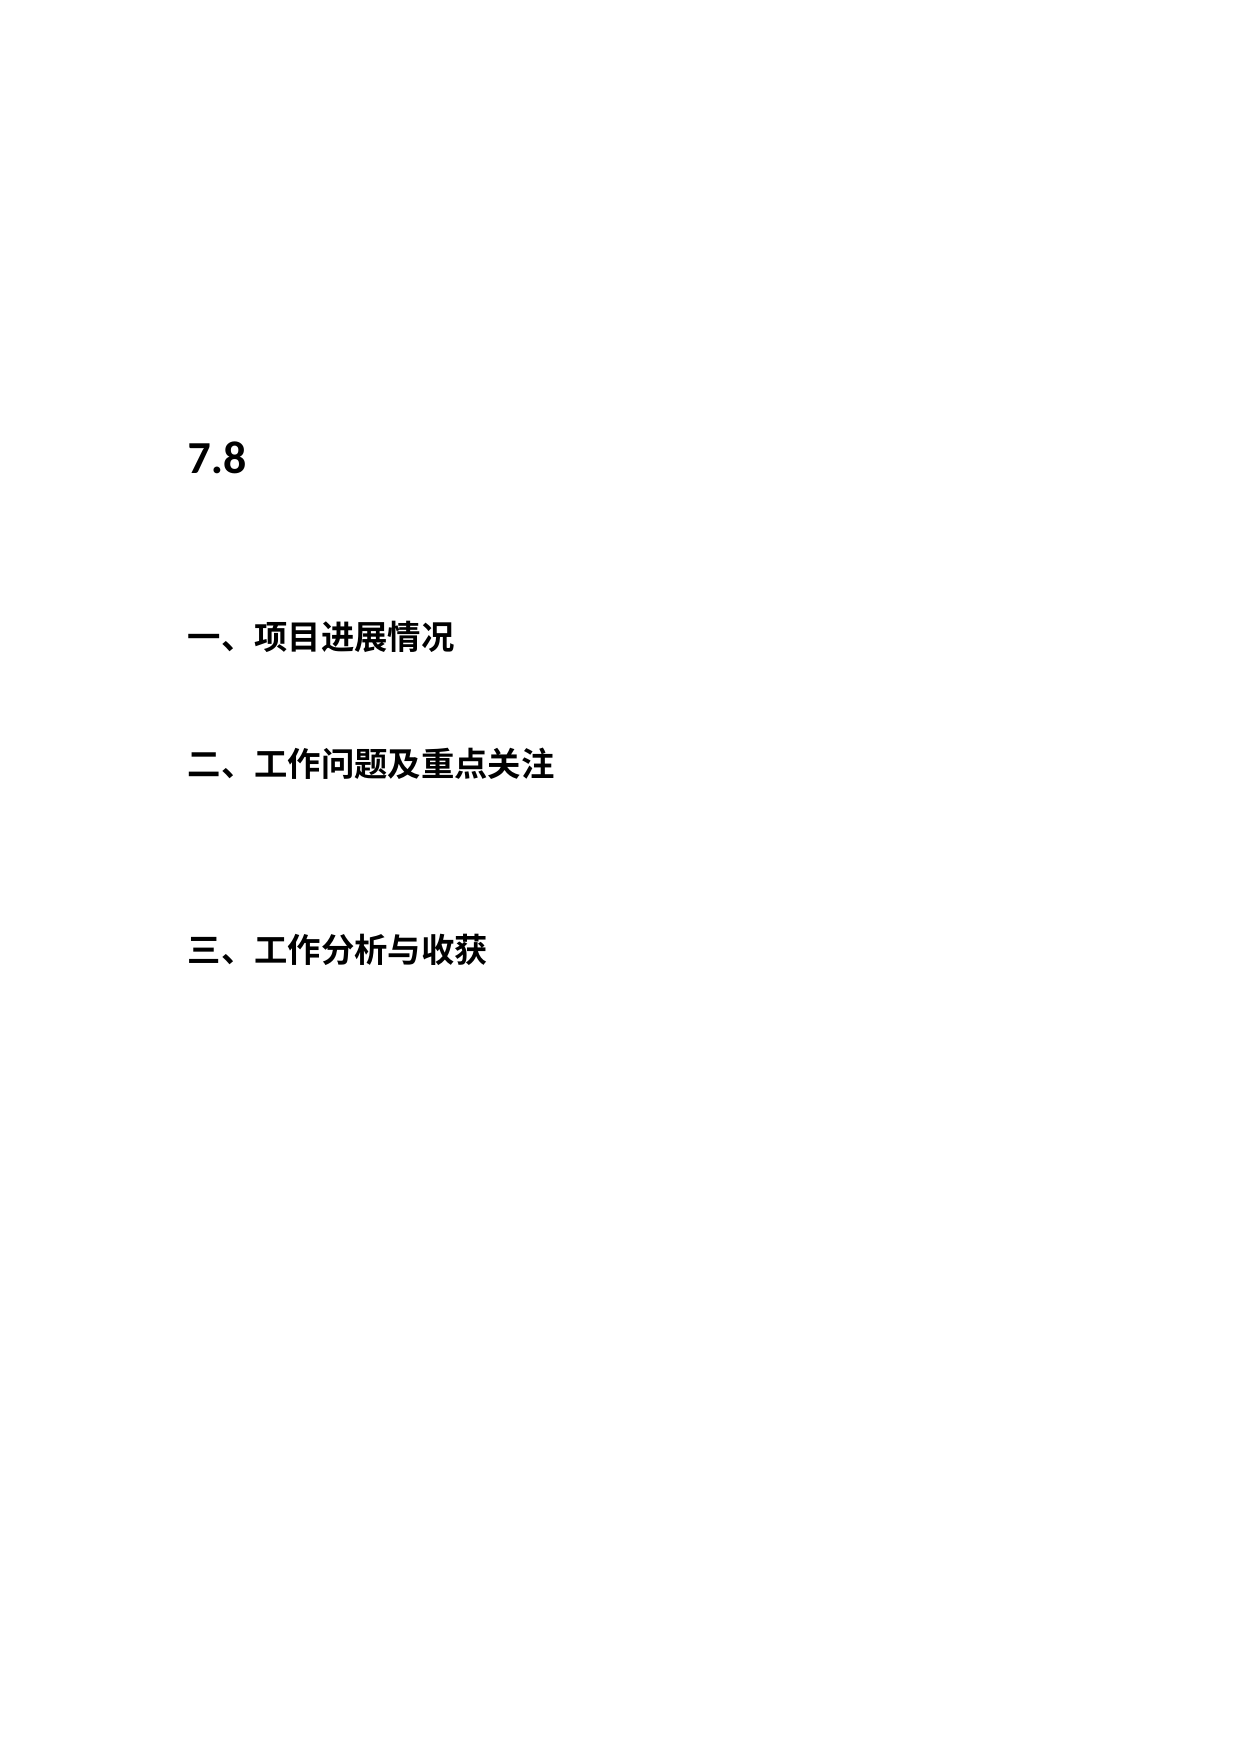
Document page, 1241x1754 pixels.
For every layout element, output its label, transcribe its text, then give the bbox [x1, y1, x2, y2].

subtitle 工作分析与收获 [187, 916, 1053, 981]
subtitle 7.8 [187, 425, 1053, 490]
subtitle 项目进展情况 [187, 602, 1053, 667]
subtitle 工作问题及重点关注 [187, 729, 1053, 794]
